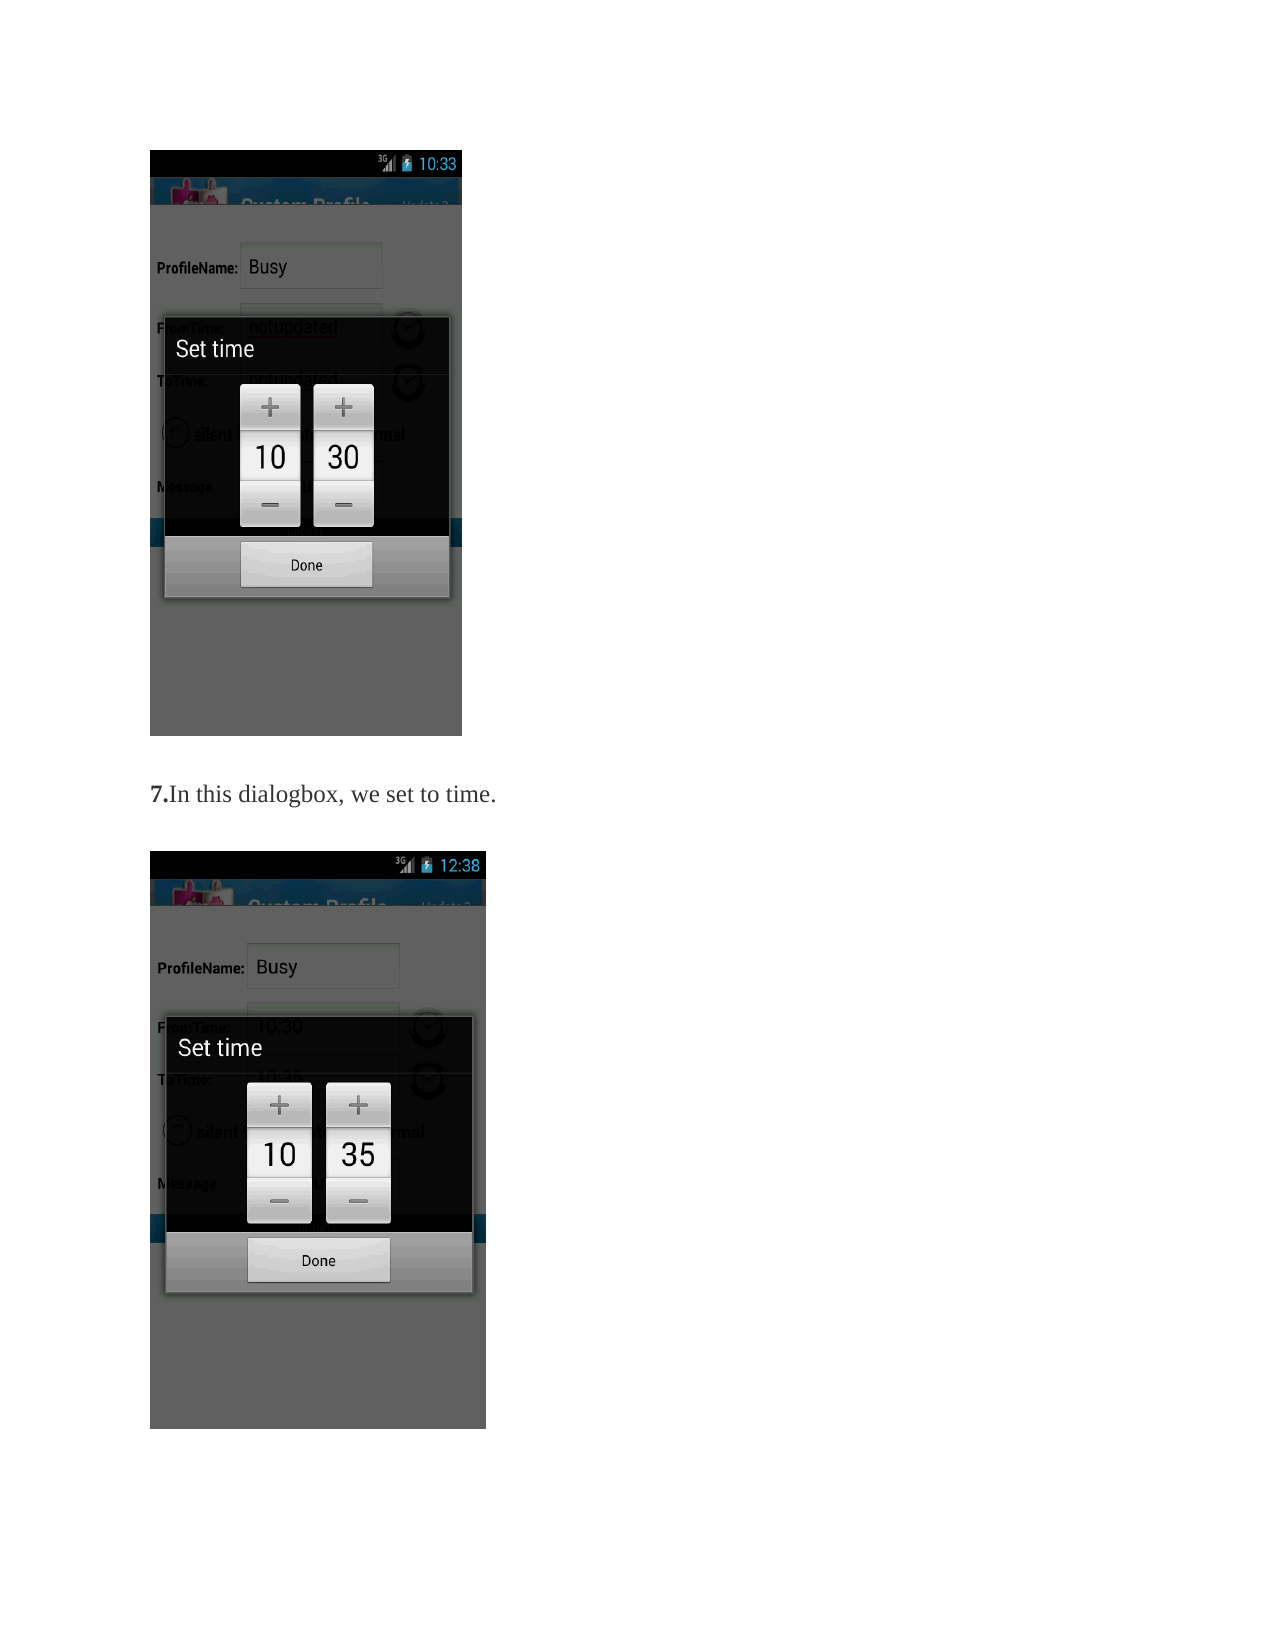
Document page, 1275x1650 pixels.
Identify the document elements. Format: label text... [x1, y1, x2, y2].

picture [150, 150, 462, 736]
picture [150, 851, 486, 1429]
text 7.In this dialogbox, we set to time. [150, 779, 1125, 808]
